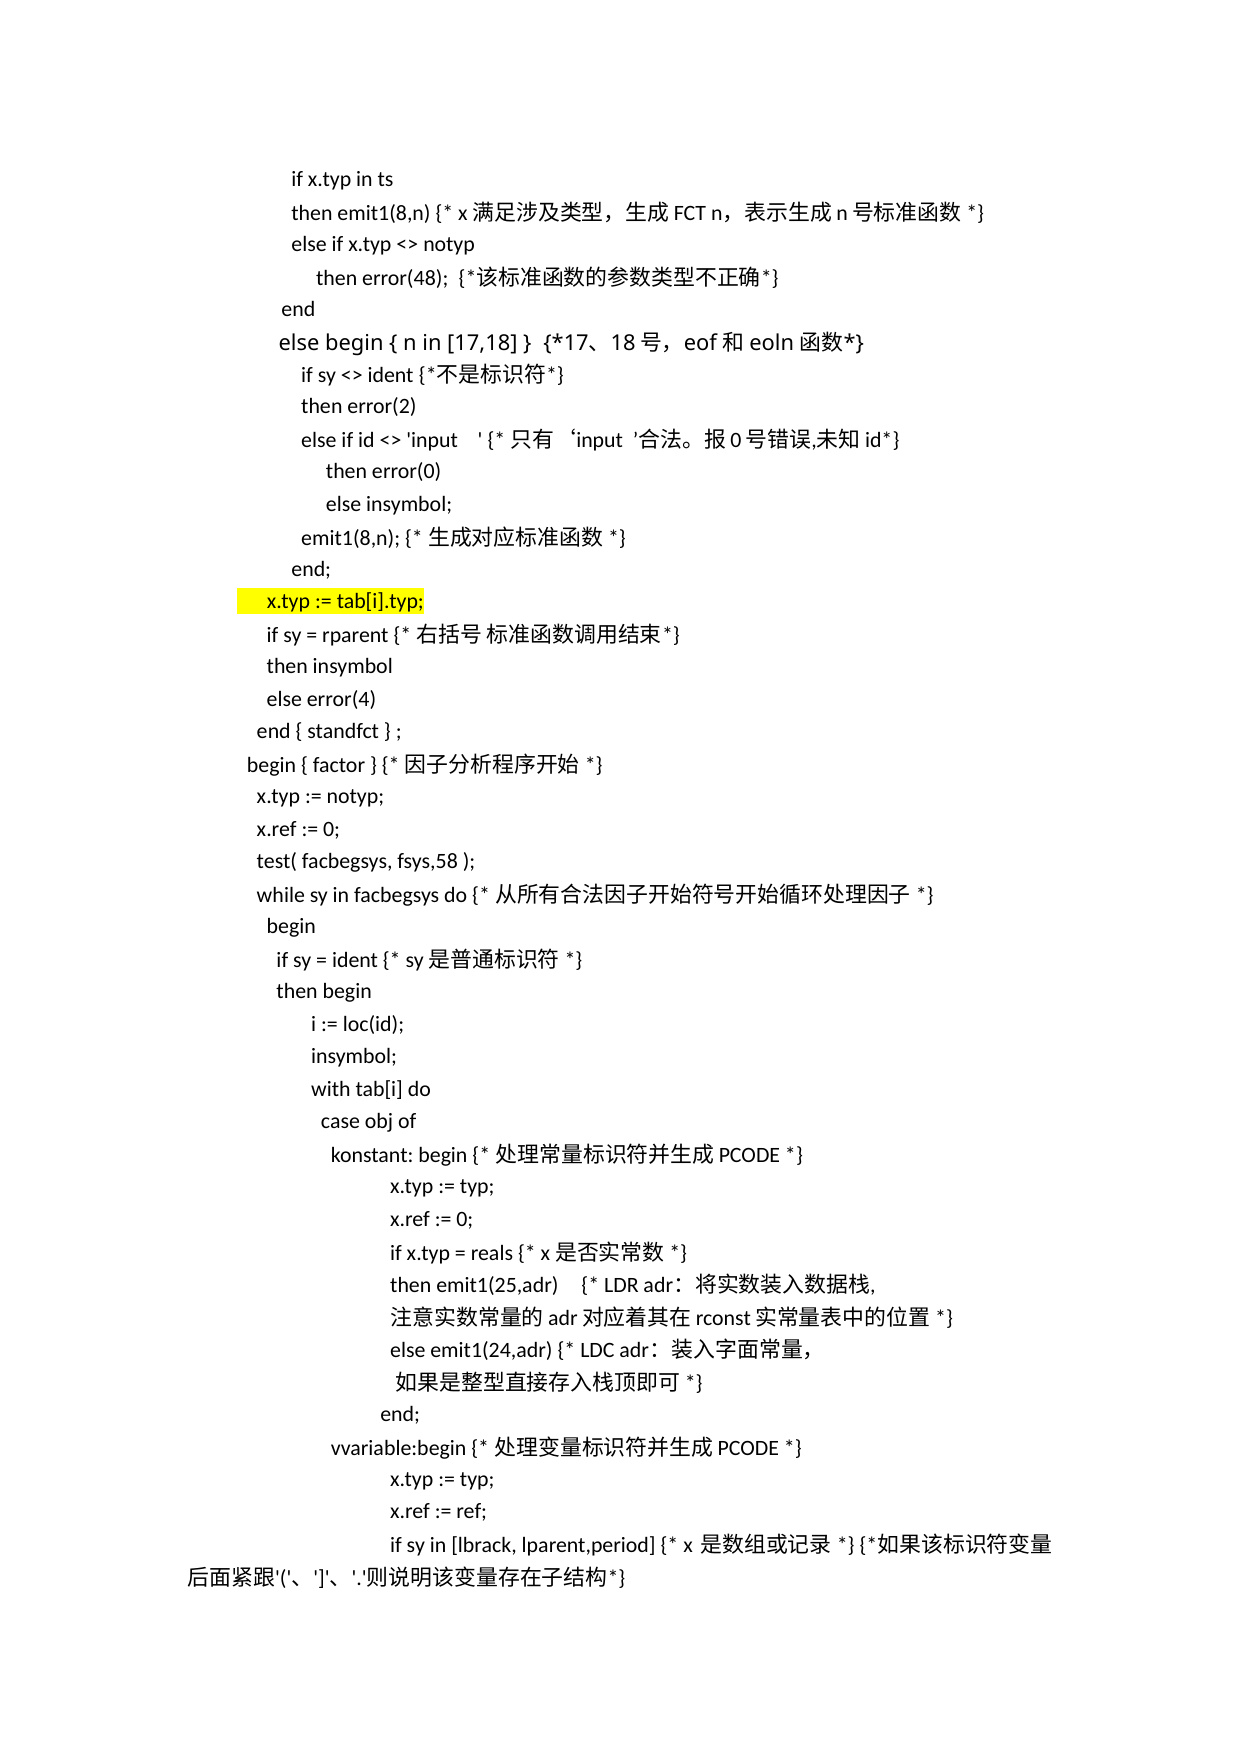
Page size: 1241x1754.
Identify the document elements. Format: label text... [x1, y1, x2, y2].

text then error(0) [187, 454, 1053, 487]
text end; [187, 552, 1053, 584]
text 如果是整型直接存入栈顶即可 *} [187, 1364, 1053, 1397]
text then error(2) [187, 389, 1053, 422]
text if sy in [lbrack, lparent,period] {* x是数组或记录 *} {*如果该标识符变量后面紧跟'('、']'、'.'则说明该变量存在子结构*} [187, 1527, 1053, 1592]
text if sy = rparent {* 右括号 标准函数调用结束*} [187, 617, 1053, 649]
text x.ref := 0; [187, 1202, 1053, 1234]
text begin { factor } {* 因子分析程序开始 *} [187, 747, 1053, 779]
text emit1(8,n); {* 生成对应标准函数 *} [187, 519, 1053, 552]
text then begin [187, 974, 1053, 1007]
text else emit1(24,adr) {* LDC adr：装入字面常量， [187, 1332, 1053, 1364]
text test( facbegsys, fsys,58 ); [187, 844, 1053, 877]
text end { standfct } ; [187, 714, 1053, 747]
text case obj of [187, 1104, 1053, 1137]
text 注意实数常量的adr对应着其在rconst实常量表中的位置 *} [187, 1299, 1053, 1332]
text i := loc(id); [187, 1007, 1053, 1039]
text begin [187, 909, 1053, 942]
text end [187, 292, 1053, 324]
text else insymbol; [187, 487, 1053, 519]
text else begin { n in [17,18] } {*17、18号，eof 和 eoln 函数*} [187, 324, 1053, 357]
text then error(48); {*该标准函数的参数类型不正确*} [187, 259, 1053, 292]
text else if x.typ <> notyp [187, 227, 1053, 259]
text x.ref := 0; [187, 812, 1053, 844]
text with tab[i] do [187, 1072, 1053, 1104]
text then emit1(25,adr) {* LDR adr：将实数装入数据栈, [187, 1267, 1053, 1299]
text else if id <> 'input ' {* 只有‘input ’合法。报0号错误,未知id*} [187, 422, 1053, 454]
text x.typ := notyp; [187, 779, 1053, 812]
text insymbol; [187, 1039, 1053, 1072]
text x.typ := tab[i].typ; [187, 584, 1053, 617]
text if x.typ in ts [187, 162, 1053, 194]
text end; [187, 1397, 1053, 1429]
text if sy <> ident {*不是标识符*} [187, 357, 1053, 389]
text while sy in facbegsys do {* 从所有合法因子开始符号开始循环处理因子 *} [187, 877, 1053, 909]
text then emit1(8,n) {* x满足涉及类型，生成FCT n，表示生成n号标准函数 *} [187, 194, 1053, 227]
text if sy = ident {* sy是普通标识符 *} [187, 942, 1053, 974]
text x.ref := ref; [187, 1494, 1053, 1527]
text then insymbol [187, 649, 1053, 682]
text konstant: begin {* 处理常量标识符并生成PCODE *} [187, 1137, 1053, 1169]
text if x.typ = reals {* x是否实常数 *} [187, 1234, 1053, 1267]
text x.typ := typ; [187, 1169, 1053, 1202]
text x.typ := typ; [187, 1462, 1053, 1494]
text else error(4) [187, 682, 1053, 714]
text vvariable:begin {* 处理变量标识符并生成PCODE *} [187, 1429, 1053, 1462]
